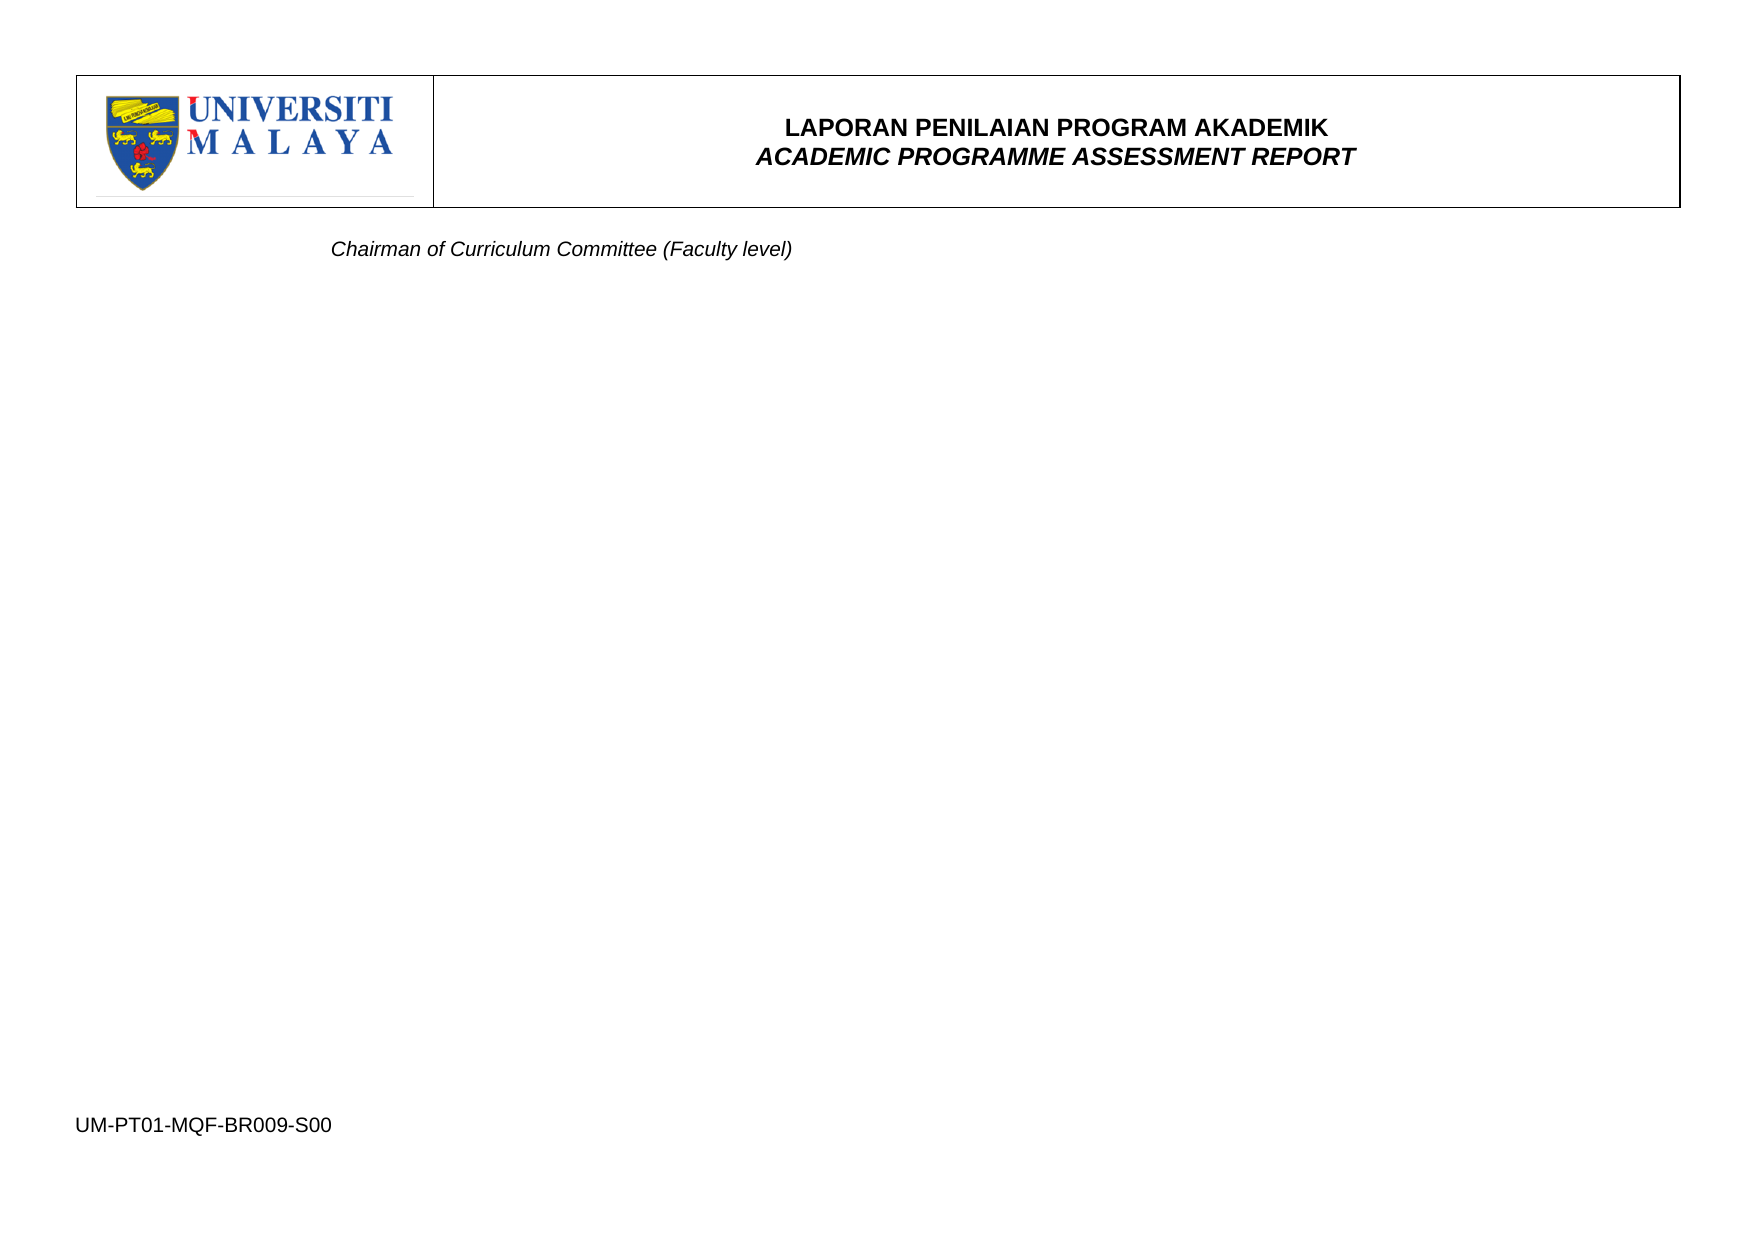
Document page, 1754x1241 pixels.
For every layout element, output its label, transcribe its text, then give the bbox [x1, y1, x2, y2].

text Chairman of Curriculum Committee (Faculty level) [296, 237, 1679, 261]
picture [95, 86, 414, 197]
